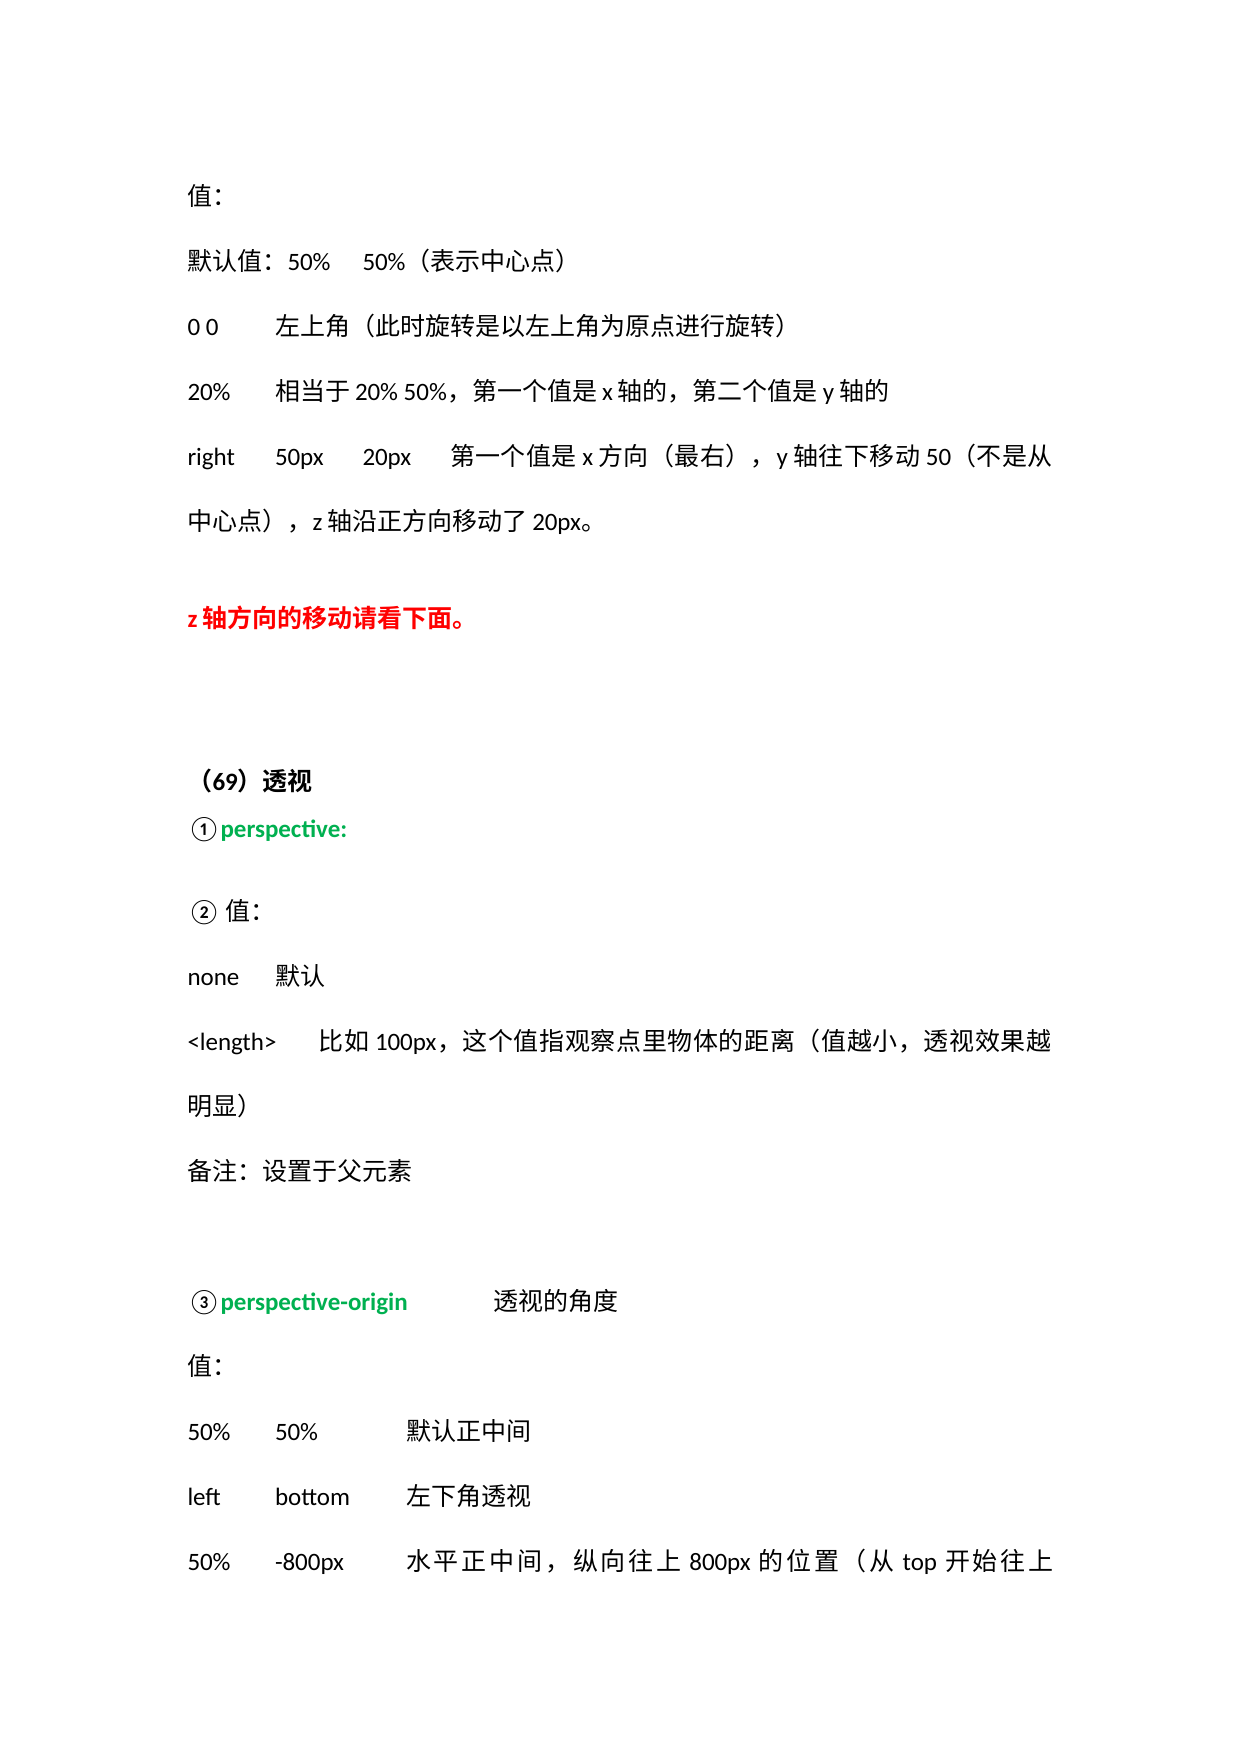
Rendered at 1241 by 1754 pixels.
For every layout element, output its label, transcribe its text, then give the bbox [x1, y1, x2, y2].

text 默认值：50% 50%（表示中心点） [187, 227, 1053, 292]
text ③perspective-origin 透视的角度 [187, 1267, 1053, 1332]
text z轴方向的移动请看下面。 [187, 584, 1053, 649]
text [187, 1527, 1053, 1592]
text 0 0 左上角（此时旋转是以左上角为原点进行旋转） [187, 292, 1053, 357]
text left bottom 左下角透视 [187, 1462, 1053, 1527]
text ①perspective: [187, 812, 1053, 844]
text （69）透视 [187, 747, 1053, 812]
text none 默认 [187, 942, 1053, 1007]
text 20% 相当于20% 50%，第一个值是x轴的，第二个值是y轴的 [187, 357, 1053, 422]
text 值： [187, 1332, 1053, 1397]
text right 50px 20px 第一个值是x方向（最右），y轴往下移动50（不是从中心点），z轴沿正方向移动了20px。 [187, 422, 1053, 552]
text ②值： [187, 877, 1053, 942]
text 备注：设置于父元素 [187, 1137, 1053, 1202]
text 50% 50% 默认正中间 [187, 1397, 1053, 1462]
text <length> 比如100px，这个值指观察点里物体的距离（值越小，透视效果越明显） [187, 1007, 1053, 1137]
text 值： [187, 162, 1053, 227]
